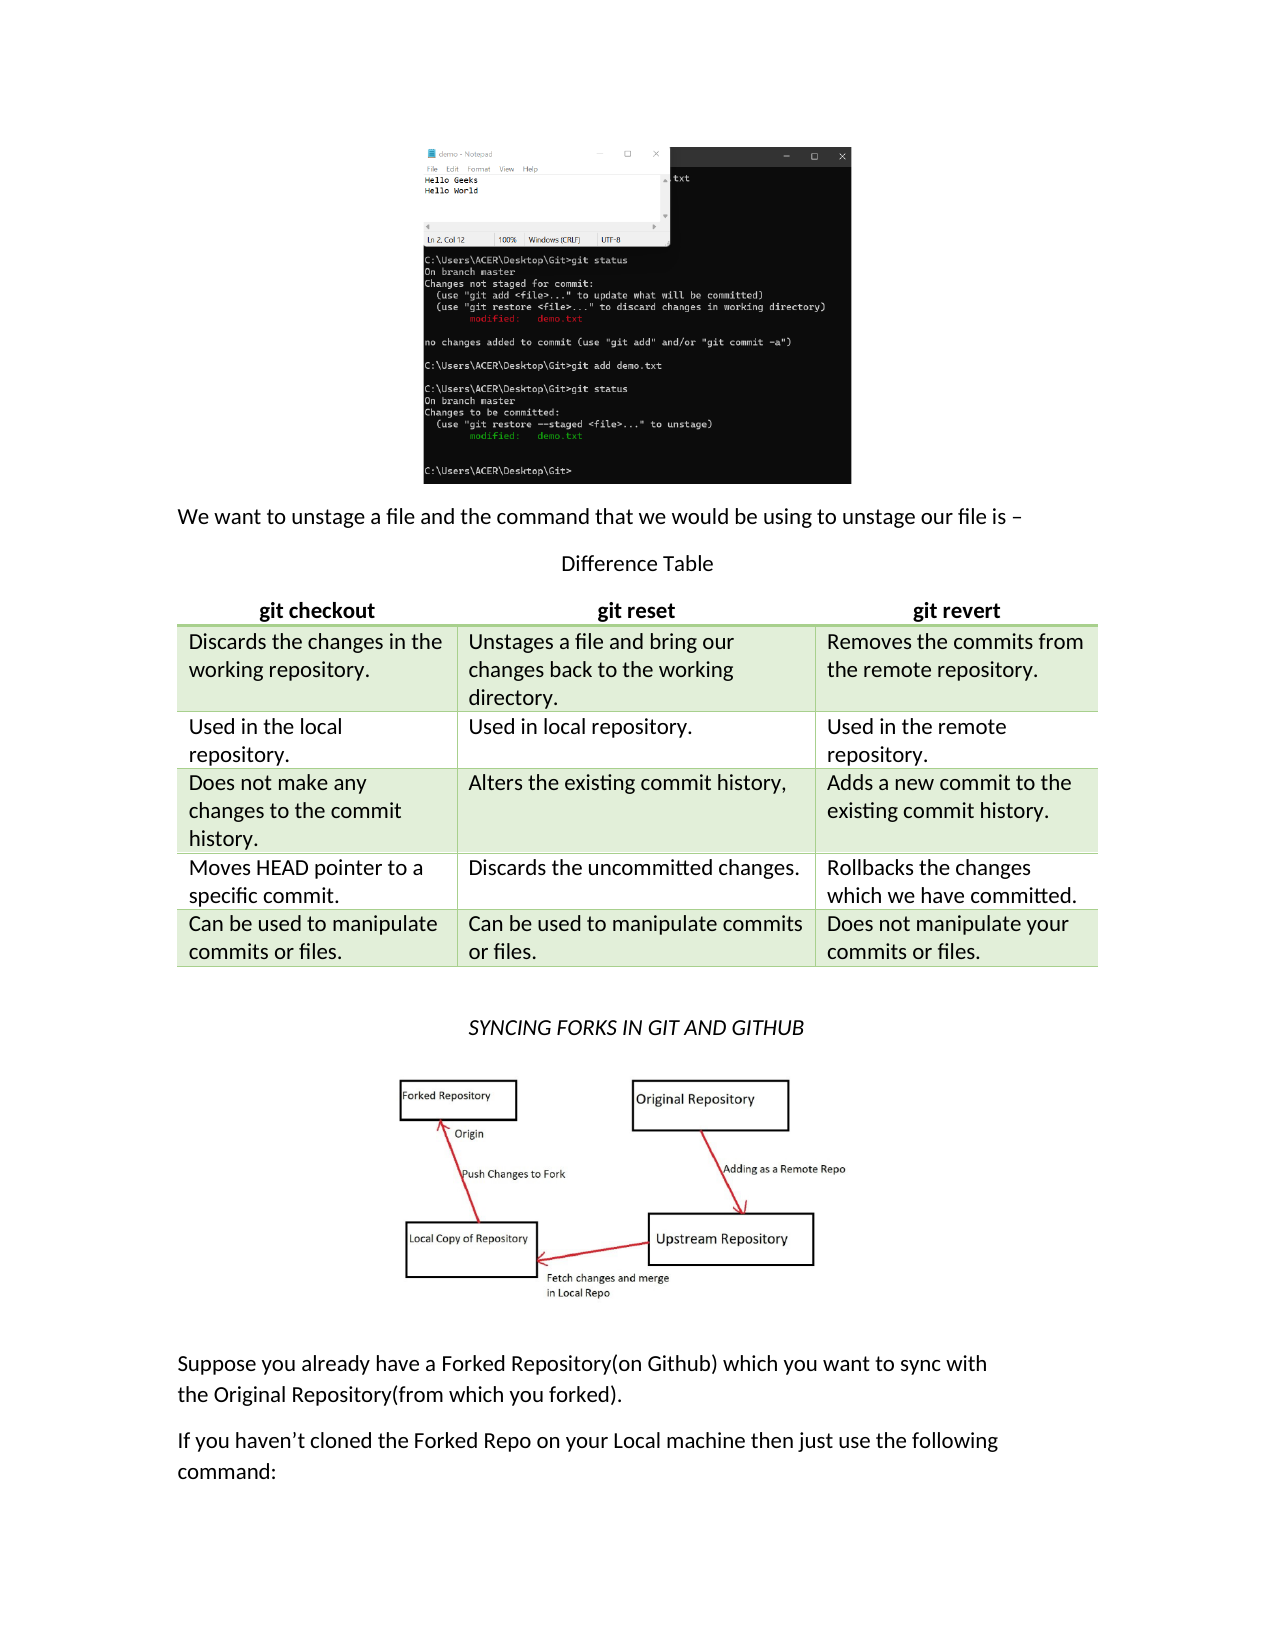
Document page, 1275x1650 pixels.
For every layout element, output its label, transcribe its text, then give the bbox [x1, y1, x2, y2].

table_cell Removes the commits from the remote repository. [816, 627, 1098, 711]
table_cell Discards the changes in the working repository. [177, 627, 457, 711]
table_cell Can be used to manipulate commits or files. [458, 910, 815, 966]
table_cell Adds a new commit to the existing commit history. [816, 769, 1098, 852]
table_cell Discards the uncommitted changes. [458, 854, 815, 909]
table_header git checkout [177, 596, 457, 624]
table_header git revert [816, 596, 1098, 624]
table_cell Used in the local repository. [177, 712, 457, 768]
text We want to unstage a file and the command that we would be using to unstage our file is – [177, 502, 1098, 530]
table_cell Used in the remote repository. [816, 712, 1098, 768]
table_cell Does not make any changes to the commit history. [177, 769, 457, 852]
table_cell Moves HEAD pointer to a specific commit. [177, 854, 457, 909]
table_cell Does not manipulate your commits or files. [816, 910, 1098, 966]
text SYNCING FORKS IN GIT AND GITHUB [177, 1013, 1098, 1041]
text Difference Table [177, 549, 1098, 577]
table_cell Rollbacks the changes which we have committed. [816, 854, 1098, 909]
text If you haven’t cloned the Forked Repo on your Local machine then just use the following command: [177, 1427, 1098, 1485]
picture [395, 1059, 880, 1331]
table_cell Alters the existing commit history, [458, 769, 815, 852]
text Suppose you already have a Forked Repository(on Github) which you want to sync with the Original Repository(from which you forked). [177, 1349, 1098, 1408]
table_cell Can be used to manipulate commits or files. [177, 910, 457, 966]
picture [423, 147, 852, 484]
table_cell Used in local repository. [458, 712, 815, 768]
table_cell Unstages a file and bring our changes back to the working directory. [458, 627, 815, 711]
table_header git reset [457, 596, 816, 624]
